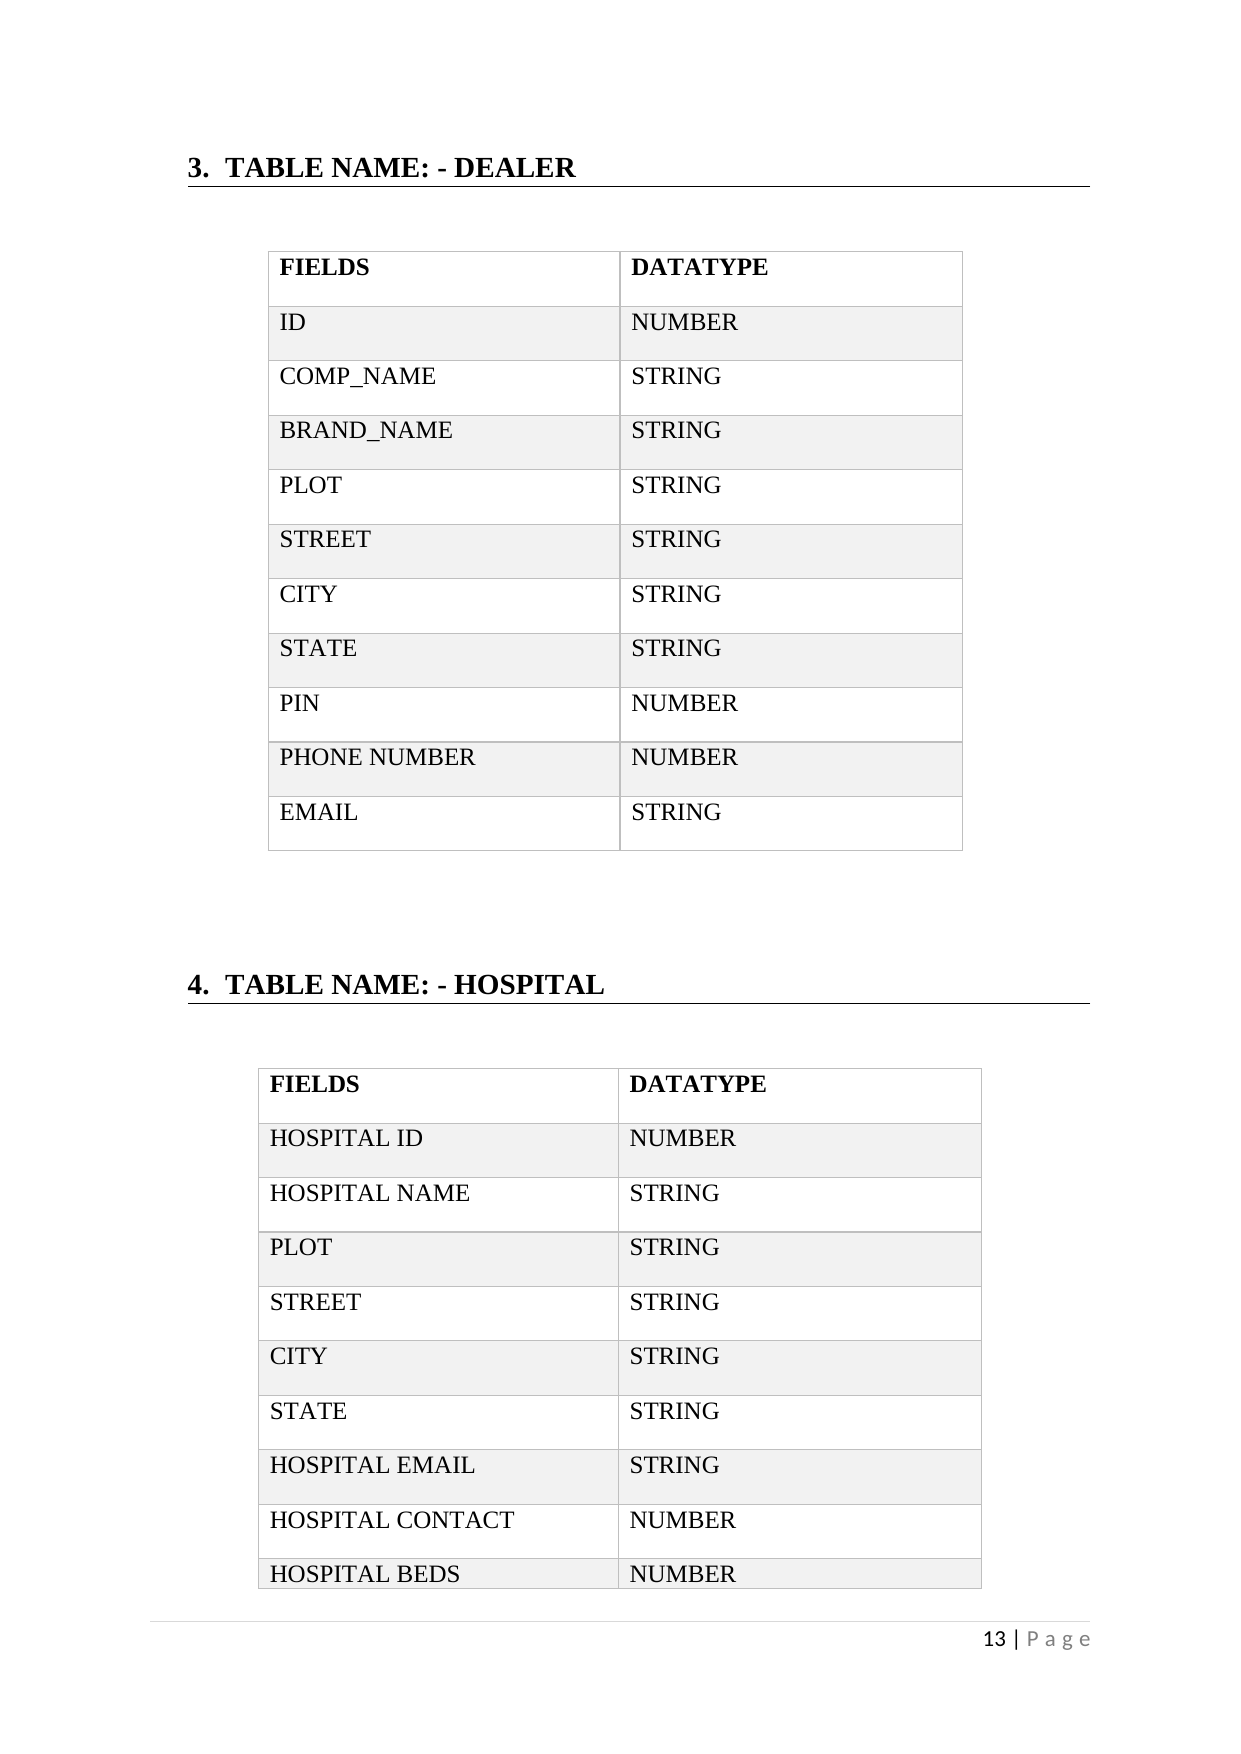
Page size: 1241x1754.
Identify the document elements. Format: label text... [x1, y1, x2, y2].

table_cell STRING [619, 1341, 981, 1395]
table_cell HOSPITAL ID [259, 1124, 618, 1177]
table_cell STRING [621, 470, 962, 523]
table_cell STREET [259, 1287, 618, 1340]
table_cell STATE [259, 1396, 618, 1449]
table_cell BRAND_NAME [269, 416, 619, 469]
table_cell HOSPITAL BEDS [259, 1559, 618, 1588]
table_header DATATYPE [619, 1069, 981, 1122]
table_cell PLOT [259, 1233, 618, 1286]
table_cell NUMBER [619, 1559, 981, 1588]
table_cell CITY [269, 579, 619, 632]
table_cell HOSPITAL NAME [259, 1178, 618, 1231]
table_cell PLOT [269, 470, 619, 523]
table_cell PHONE NUMBER [269, 743, 619, 796]
table_cell STRING [619, 1178, 981, 1231]
table_cell STRING [621, 361, 962, 414]
list TABLE NAME: - HOSPITAL [187, 967, 1090, 1004]
table_cell STRING [621, 525, 962, 578]
table_cell STRING [621, 579, 962, 632]
table_cell COMP_NAME [269, 361, 619, 414]
table_cell HOSPITAL EMAIL [259, 1450, 618, 1504]
table_header DATATYPE [621, 252, 962, 306]
table_cell ID [269, 307, 619, 360]
table_cell HOSPITAL CONTACT [259, 1505, 618, 1558]
table_cell PIN [269, 688, 619, 741]
table_header FIELDS [259, 1069, 618, 1122]
table_cell STRING [621, 634, 962, 687]
table_cell EMAIL [269, 797, 619, 850]
table_cell STRING [619, 1233, 981, 1286]
table_cell STREET [269, 525, 619, 578]
table_cell STRING [619, 1287, 981, 1340]
table_cell STRING [619, 1450, 981, 1504]
table_header FIELDS [269, 252, 619, 306]
table_cell CITY [259, 1341, 618, 1395]
table_cell NUMBER [621, 688, 962, 741]
table_cell STATE [269, 634, 619, 687]
table_cell NUMBER [619, 1124, 981, 1177]
table_cell NUMBER [621, 743, 962, 796]
table_cell STRING [621, 416, 962, 469]
table_cell NUMBER [621, 307, 962, 360]
list TABLE NAME: - DEALER [187, 150, 1090, 187]
table_cell STRING [619, 1396, 981, 1449]
table_cell STRING [621, 797, 962, 850]
table_cell NUMBER [619, 1505, 981, 1558]
